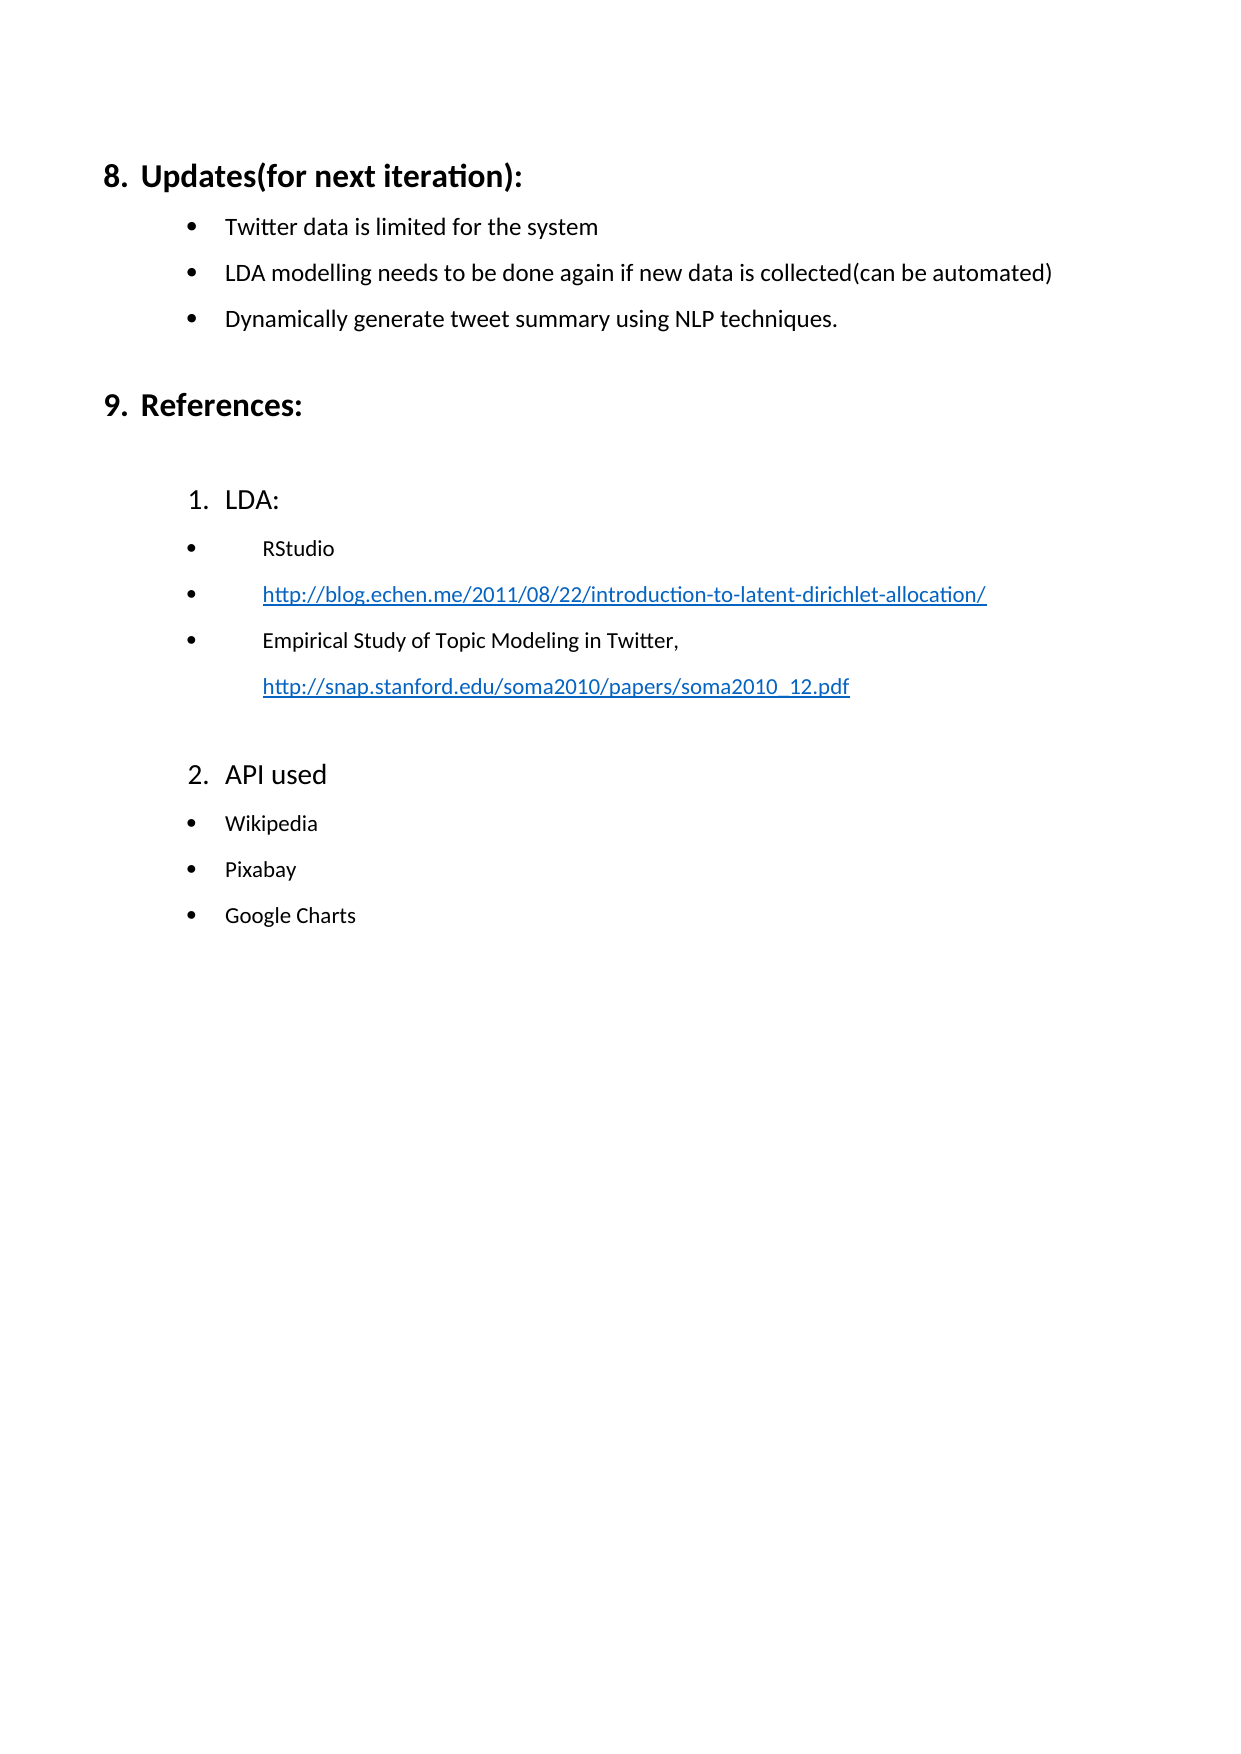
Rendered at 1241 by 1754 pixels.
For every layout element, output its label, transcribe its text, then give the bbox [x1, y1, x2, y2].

list http://blog.echen.me/2011/08/22/introduction-to-latent-dirichlet-allocation/ [187, 562, 1090, 608]
list References: [103, 379, 1090, 425]
list LDA modelling needs to be done again if new data is collected(can be automated) [187, 242, 1090, 287]
list Pixabay [187, 837, 1090, 883]
list Twitter data is limited for the system [187, 196, 1090, 242]
list Updates(for next iteration): [103, 150, 1090, 196]
list Dynamically generate tweet summary using NLP techniques. [187, 287, 1090, 333]
list LDA: [187, 471, 1090, 517]
list Empirical Study of Topic Modeling in Twitter, http://snap.stanford.edu/soma2010/papers/soma2010_12.pdf [187, 608, 1090, 700]
list Wikipedia [187, 792, 1090, 837]
list RStudio [187, 517, 1090, 562]
list Google Charts [187, 883, 1090, 929]
list API used [187, 746, 1090, 792]
